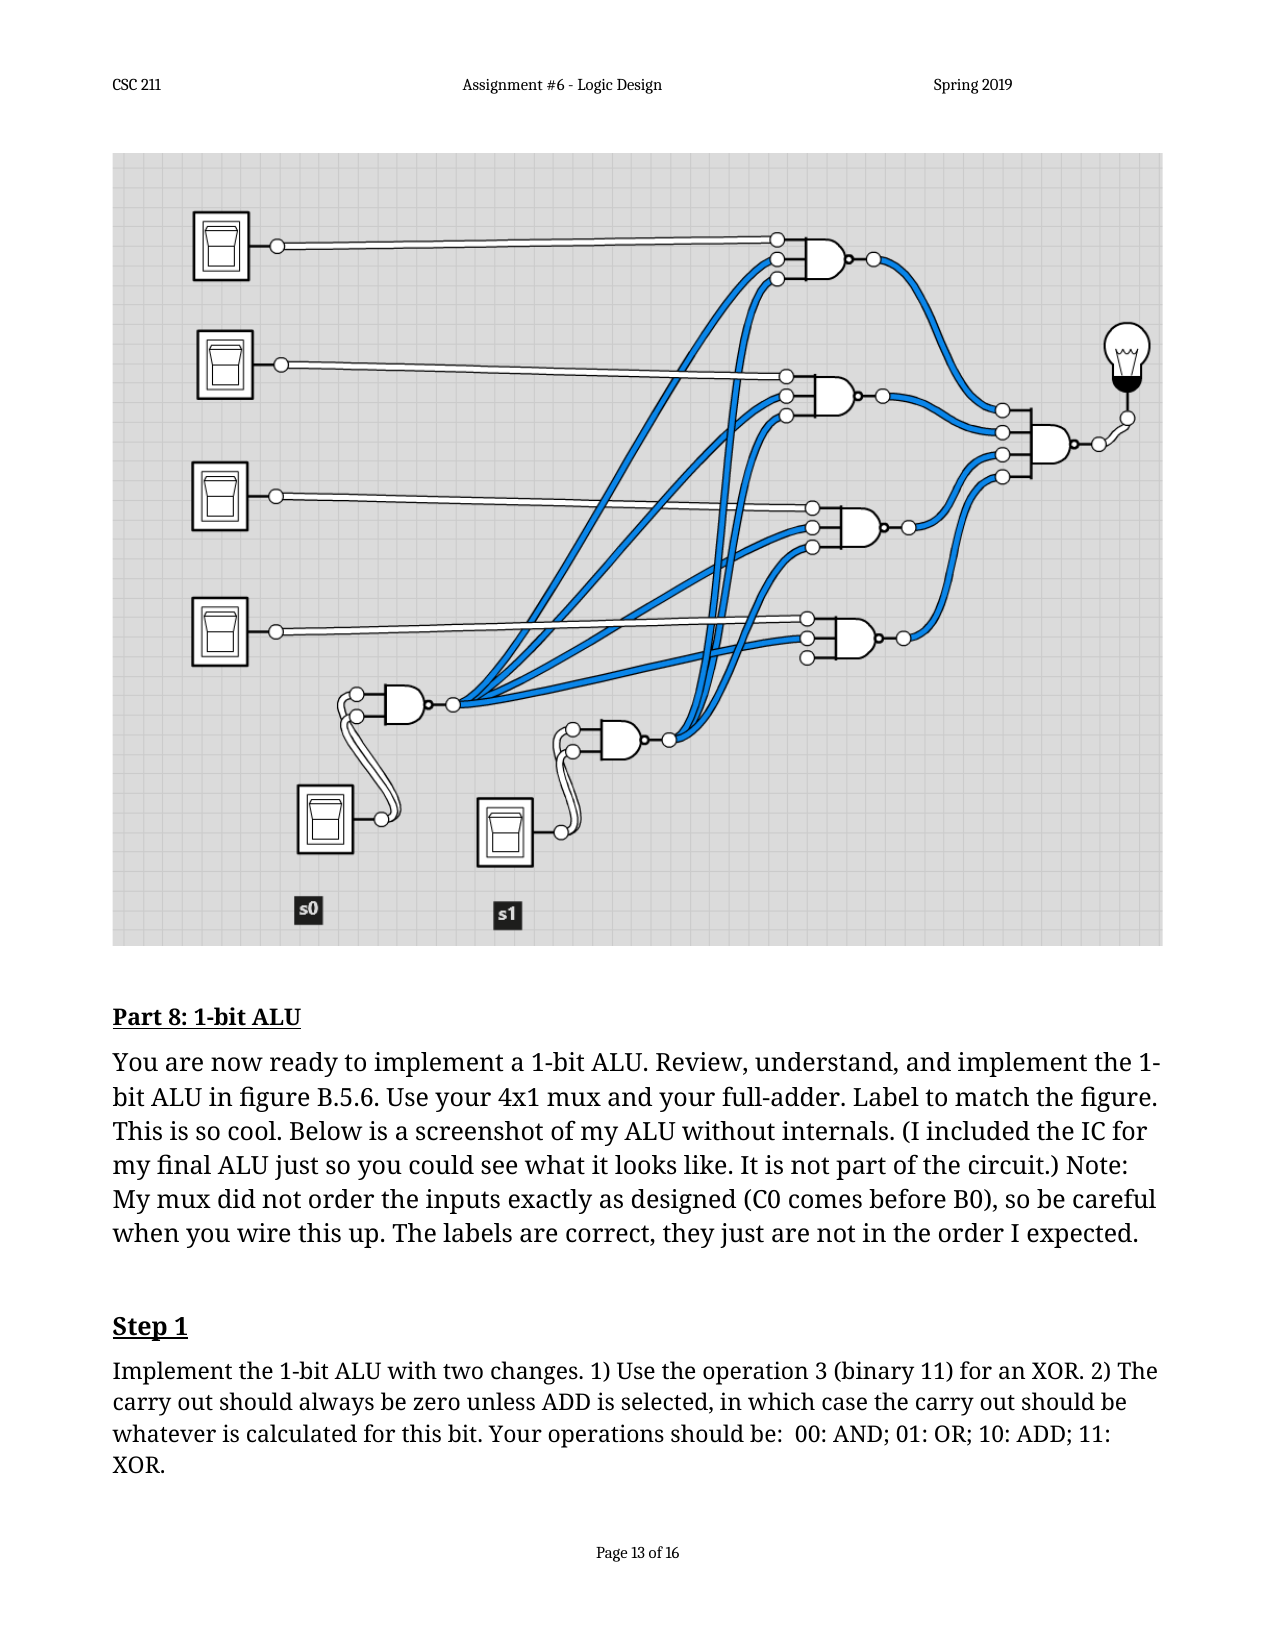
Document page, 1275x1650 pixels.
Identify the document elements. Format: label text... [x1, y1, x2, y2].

picture [112, 153, 1163, 946]
text Implement the 1-bit ALU with two changes. 1) Use the operation 3 (binary 11) for an XOR. 2) The carry out should always be zero unless ADD is selected, in which case the carry out should be whatever is calculated for this bit. Your operations should be: 00: AND; 01: OR; 10: ADD; 11: XOR. [112, 1355, 1162, 1480]
text Step 1 [112, 1308, 1162, 1343]
text Part 8: 1-bit ALU [112, 1001, 1162, 1033]
text You are now ready to implement a 1-bit ALU. Review, understand, and implement the 1-bit ALU in figure B.5.6. Use your 4x1 mux and your full-adder. Label to match the figure. This is so cool. Below is a screenshot of my ALU without internals. (I included the IC for my final ALU just so you could see what it looks like. It is not part of the circuit.) Note: My mux did not order the inputs exactly as designed (C0 comes before B0), so be careful when you wire this up. The labels are correct, they just are not in the order I expected. [112, 1045, 1162, 1249]
